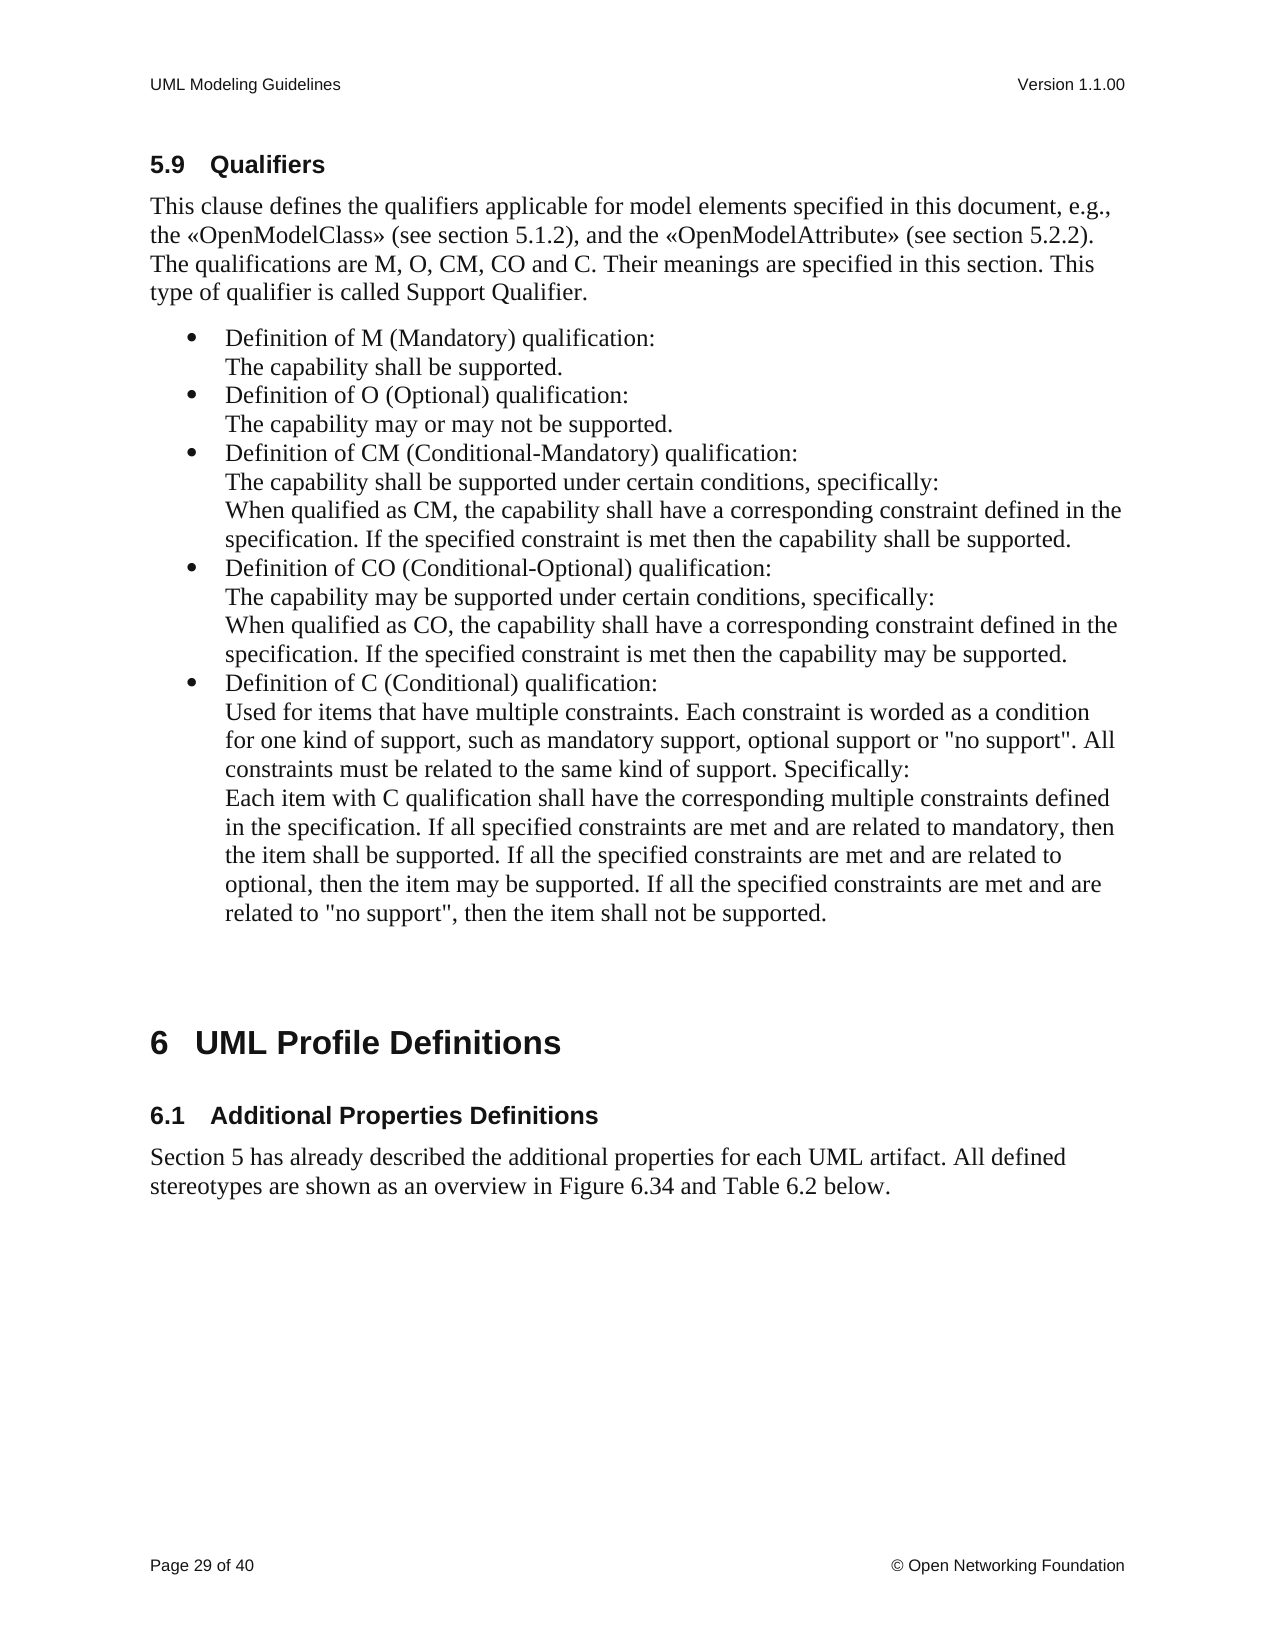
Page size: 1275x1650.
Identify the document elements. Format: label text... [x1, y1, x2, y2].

subtitle Qualifiers [150, 150, 1125, 179]
list Definition of O (Optional) qualification: The capability may or may not be supported. [187, 380, 1125, 438]
list Definition of C (Conditional) qualification: Used for items that have multiple constraints. Each constraint is worded as a condition for one kind of support, such as mandatory support, optional support or "no support". All constraints must be related to the same kind of support. Specifically: Each item with C qualification shall have the corresponding multiple constraints defined in the specification. If all specified constraints are met and are related to mandatory, then the item shall be supported. If all the specified constraints are met and are related to optional, then the item may be supported. If all the specified constraints are met and are related to "no support", then the item shall not be supported. [187, 668, 1125, 927]
list Definition of M (Mandatory) qualification: The capability shall be supported. [187, 323, 1125, 380]
list Definition of CO (Conditional-Optional) qualification: The capability may be supported under certain conditions, specifically: When qualified as CO, the capability shall have a corresponding constraint defined in the specification. If the specified constraint is met then the capability may be supported. [187, 553, 1125, 668]
text This clause defines the qualifiers applicable for model elements specified in this document, e.g., the «OpenModelClass» (see section 5.1.2), and the «OpenModelAttribute» (see section 5.2.2). The qualifications are M, O, CM, CO and C. Their meanings are specified in this section. This type of qualifier is called Support Qualifier. [150, 191, 1125, 306]
subtitle UML Profile Definitions [150, 1018, 1125, 1064]
subtitle Additional Properties Definitions [150, 1101, 1125, 1130]
list Definition of CM (Conditional-Mandatory) qualification: The capability shall be supported under certain conditions, specifically: When qualified as CM, the capability shall have a corresponding constraint defined in the specification. If the specified constraint is met then the capability shall be supported. [187, 438, 1125, 553]
